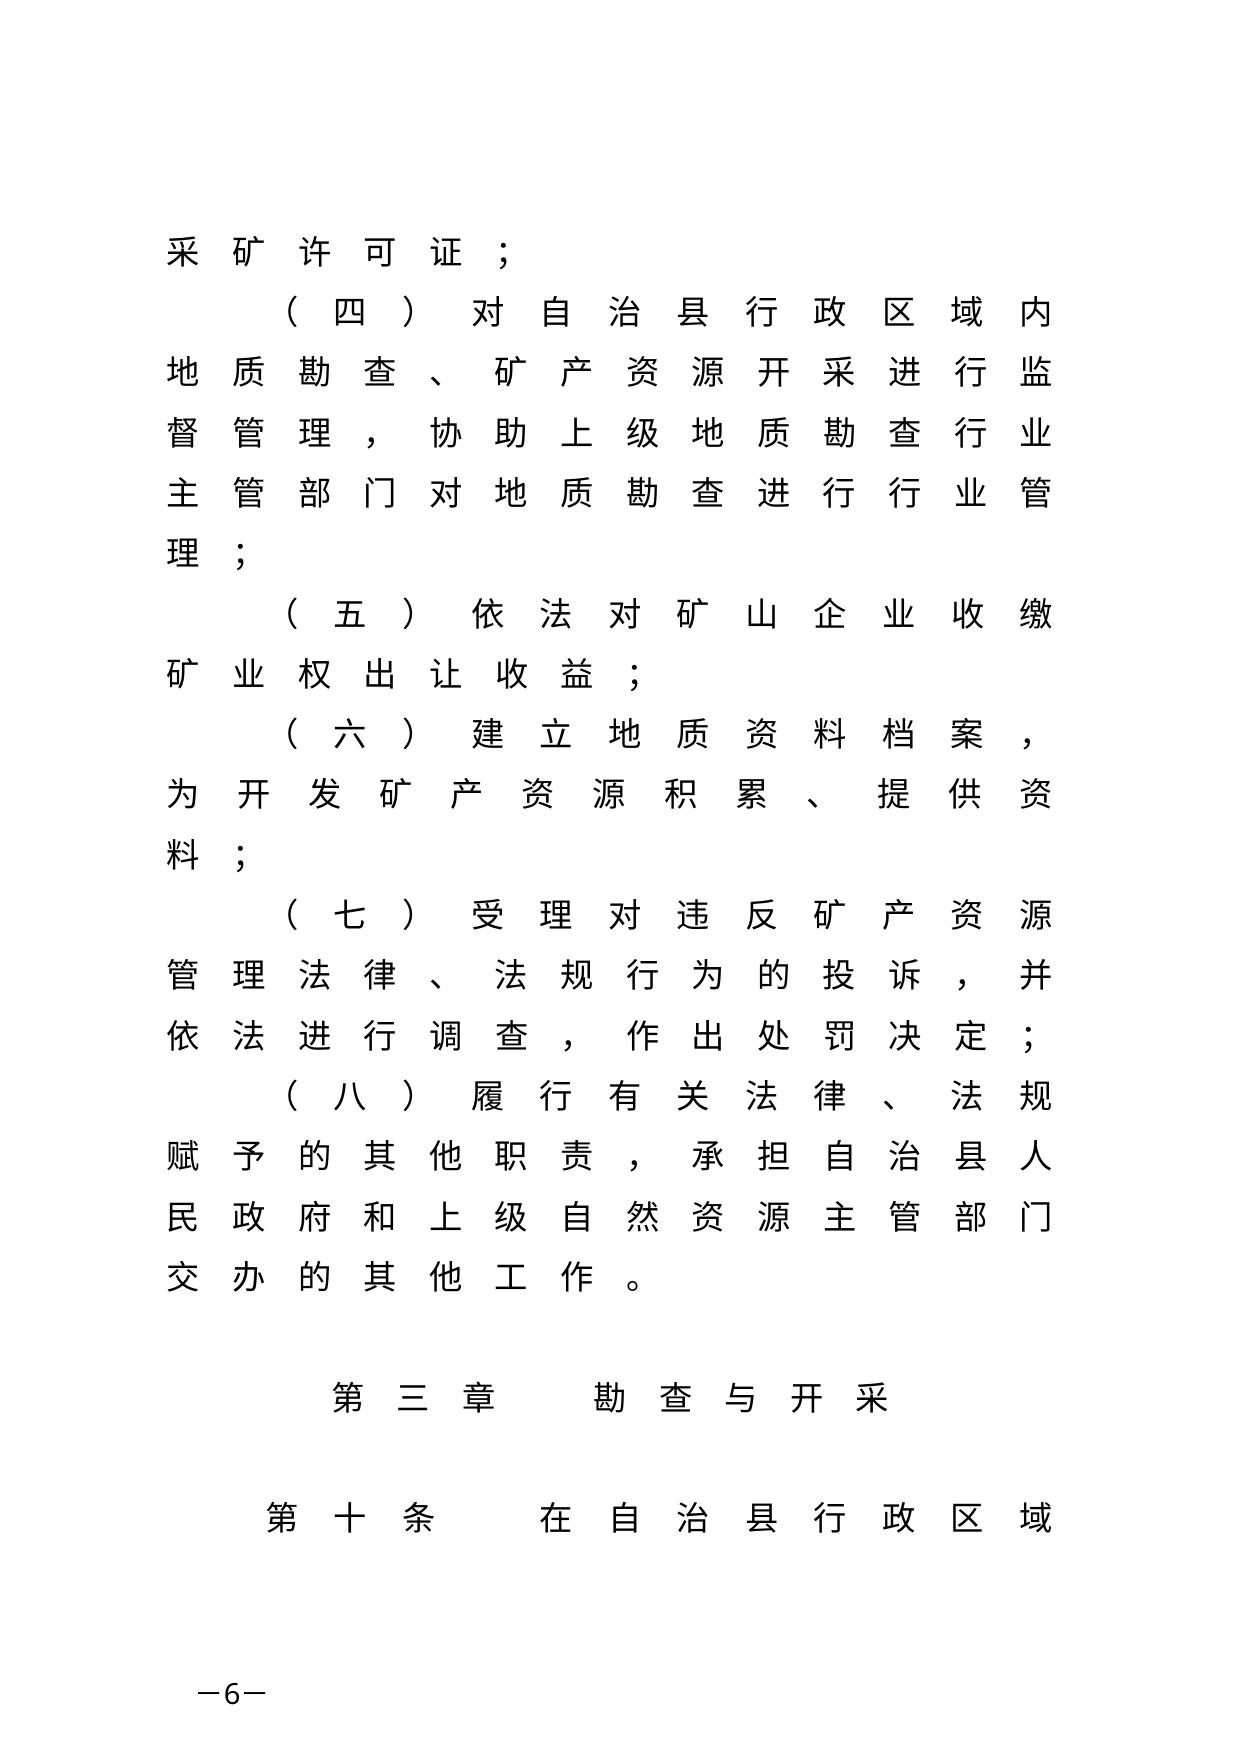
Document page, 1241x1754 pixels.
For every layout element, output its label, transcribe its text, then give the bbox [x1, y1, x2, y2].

text （六）建立地质资料档案，为开发矿产资源积累、提供资料； [167, 702, 1085, 883]
text （四）对自治县行政区域内地质勘查、矿产资源开采进行监督管理，协助上级地质勘查行业主管部门对地质勘查进行行业管理； [167, 280, 1085, 581]
text （七）受理对违反矿产资源管理法律、法规行为的投诉，并依法进行调查，作出处罚决定； [167, 883, 1085, 1064]
text （五）依法对矿山企业收缴矿业权出让收益； [167, 581, 1085, 702]
text 第三章 勘查与开采 [167, 1365, 1085, 1426]
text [167, 219, 1085, 280]
text （八）履行有关法律、法规赋予的其他职责，承担自治县人民政府和上级自然资源主管部门交办的其他工作。 [167, 1064, 1085, 1305]
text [167, 1486, 1085, 1546]
